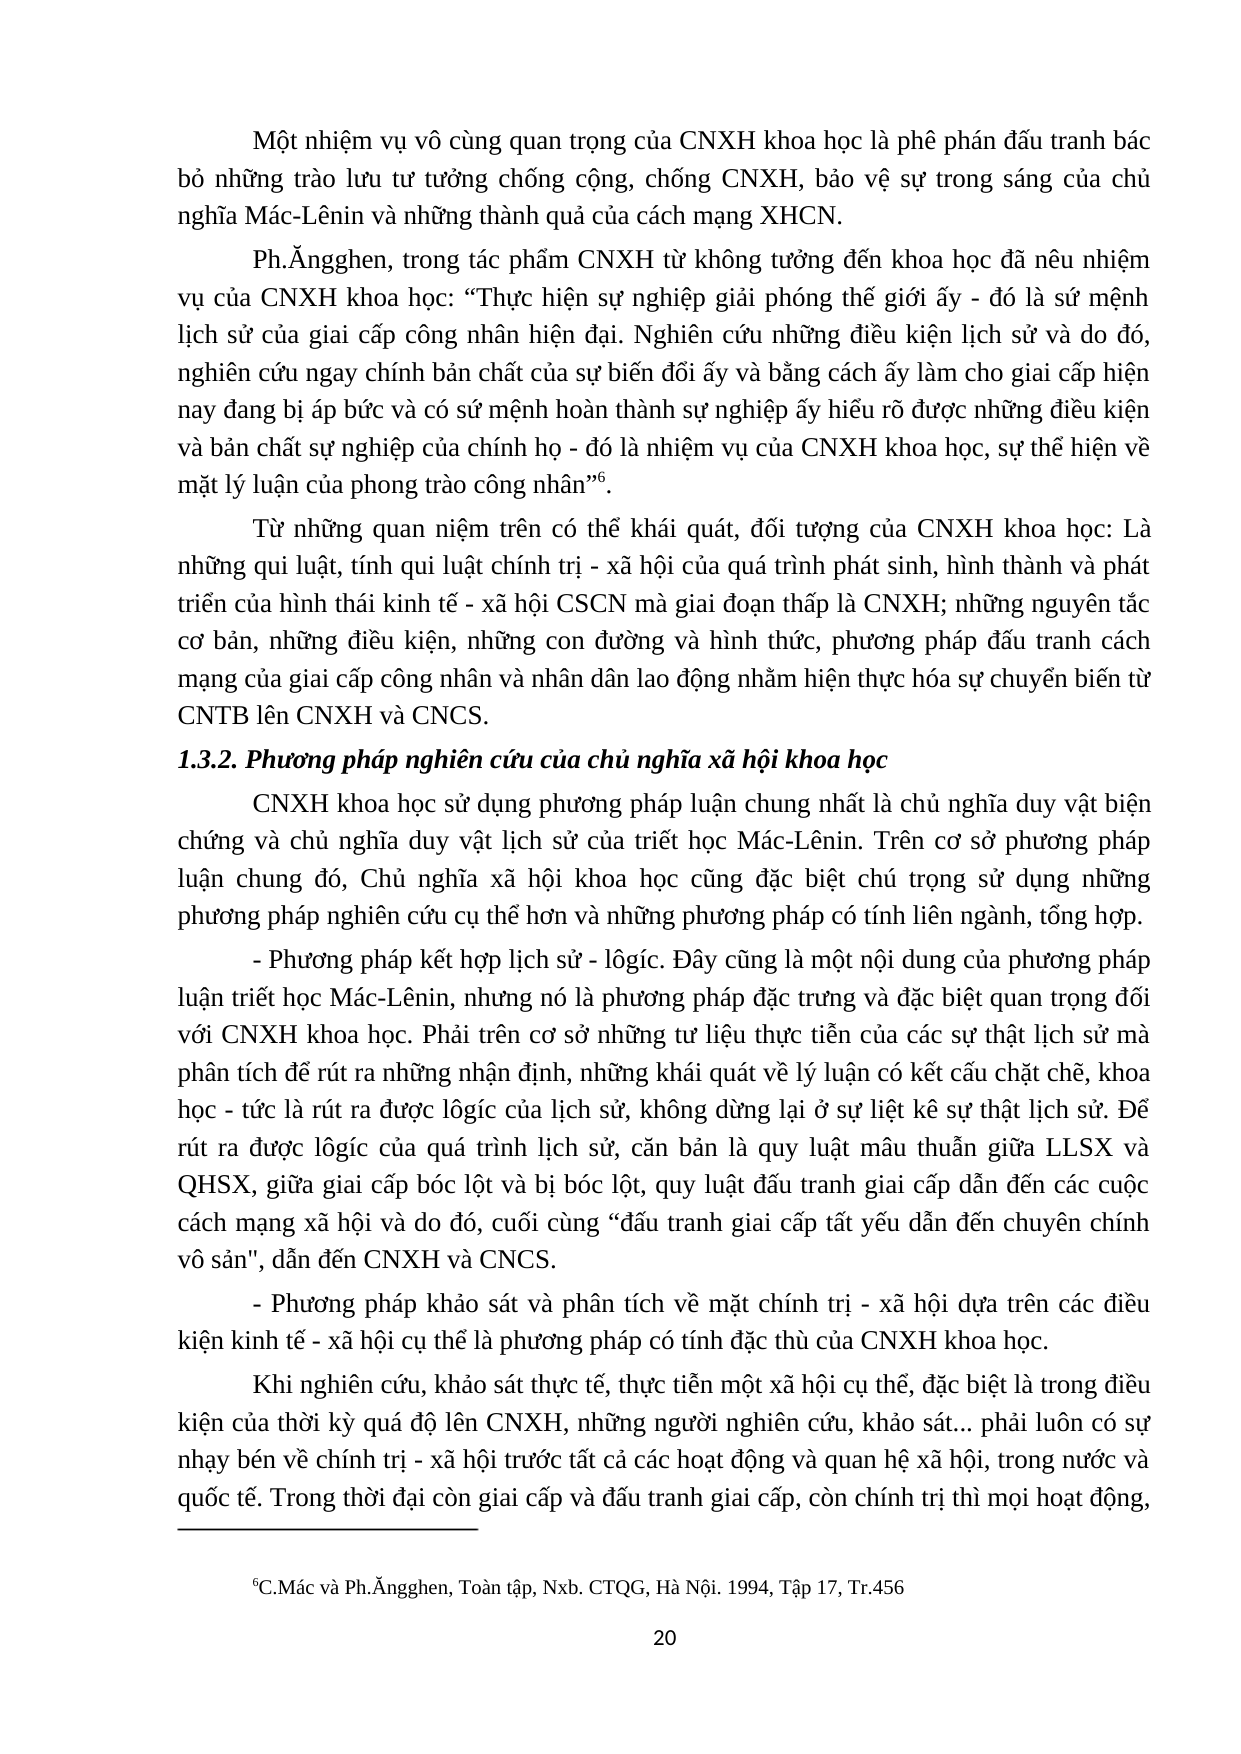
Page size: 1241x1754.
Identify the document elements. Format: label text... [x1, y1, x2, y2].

text Ph.Ăngghen, trong tác phẩm CNXH từ không tưởng đến khoa học đã nêu nhiệm vụ của CNXH khoa học: “Thực hiện sự nghiệp giải phóng thế giới ấy - đó là sứ mệnh lịch sử của giai cấp công nhân hiện đại. Nghiên cứu những điều kiện lịch sử và do đó, nghiên cứu ngay chính bản chất của sự biến đổi ấy và bằng cách ấy làm cho giai cấp hiện nay đang bị áp bức và có sứ mệnh hoàn thành sự nghiệp ấy hiểu rõ được những điều kiện và bản chất sự nghiệp của chính họ - đó là nhiệm vụ của CNXH khoa học, sự thể hiện về mặt lý luận của phong trào công nhân”6. [177, 237, 1152, 499]
text Một nhiệm vụ vô cùng quan trọng của CNXH khoa học là phê phán đấu tranh bác bỏ những trào lưu tư tưởng chống cộng, chống CNXH, bảo vệ sự trong sáng của chủ nghĩa Mác-Lênin và những thành quả của cách mạng XHCN. [177, 118, 1152, 231]
text - Phương pháp kết hợp lịch sử - lôgíc. Đây cũng là một nội dung của phương pháp luận triết học Mác-Lênin, nhưng nó là phương pháp đặc trưng và đặc biệt quan trọng đối với CNXH khoa học. Phải trên cơ sở những tư liệu thực tiễn của các sự thật lịch sử mà phân tích để rút ra những nhận định, những khái quát về lý luận có kết cấu chặt chẽ, khoa học - tức là rút ra được lôgíc của lịch sử, không dừng lại ở sự liệt kê sự thật lịch sử. Để rút ra được lôgíc của quá trình lịch sử, căn bản là quy luật mâu thuẫn giữa LLSX và QHSX, giữa giai cấp bóc lột và bị bóc lột, quy luật đấu tranh giai cấp dẫn đến các cuộc cách mạng xã hội và do đó, cuối cùng “đấu tranh giai cấp tất yếu dẫn đến chuyên chính vô sản", dẫn đến CNXH và CNCS. [177, 937, 1152, 1274]
picture [177, 1527, 482, 1533]
text Khi nghiên cứu, khảo sát thực tế, thực tiễn một xã hội cụ thể, đặc biệt là trong điều kiện của thời kỳ quá độ lên CNXH, những người nghiên cứu, khảo sát... phải luôn có sự nhạy bén về chính trị - xã hội trước tất cả các hoạt động và quan hệ xã hội, trong nước và quốc tế. Trong thời đại còn giai cấp và đấu tranh giai cấp, còn chính trị thì mọi hoạt động, [177, 1362, 1152, 1512]
text - Phương pháp khảo sát và phân tích về mặt chính trị - xã hội dựa trên các điều kiện kinh tế - xã hội cụ thể là phương pháp có tính đặc thù của CNXH khoa học. [177, 1281, 1152, 1356]
subtitle 1.3.2. Phương pháp nghiên cứu của chủ nghĩa xã hội khoa học [177, 737, 1152, 774]
text 6C.Mác và Ph.Ăngghen, Toàn tập, Nxb. CTQG, Hà Nội. 1994, Tập 17, Tr.456 [177, 1562, 1152, 1599]
text CNXH khoa học sử dụng phương pháp luận chung nhất là chủ nghĩa duy vật biện chứng và chủ nghĩa duy vật lịch sử của triết học Mác-Lênin. Trên cơ sở phương pháp luận chung đó, Chủ nghĩa xã hội khoa học cũng đặc biệt chú trọng sử dụng những phương pháp nghiên cứu cụ thể hơn và những phương pháp có tính liên ngành, tổng hợp. [177, 781, 1152, 931]
text Từ những quan niệm trên có thể khái quát, đối tượng của CNXH khoa học: Là những qui luật, tính qui luật chính trị - xã hội của quá trình phát sinh, hình thành và phát triển của hình thái kinh tế - xã hội CSCN mà giai đoạn thấp là CNXH; những nguyên tắc cơ bản, những điều kiện, những con đường và hình thức, phương pháp đấu tranh cách mạng của giai cấp công nhân và nhân dân lao động nhằm hiện thực hóa sự chuyển biến từ CNTB lên CNXH và CNCS. [177, 506, 1152, 731]
